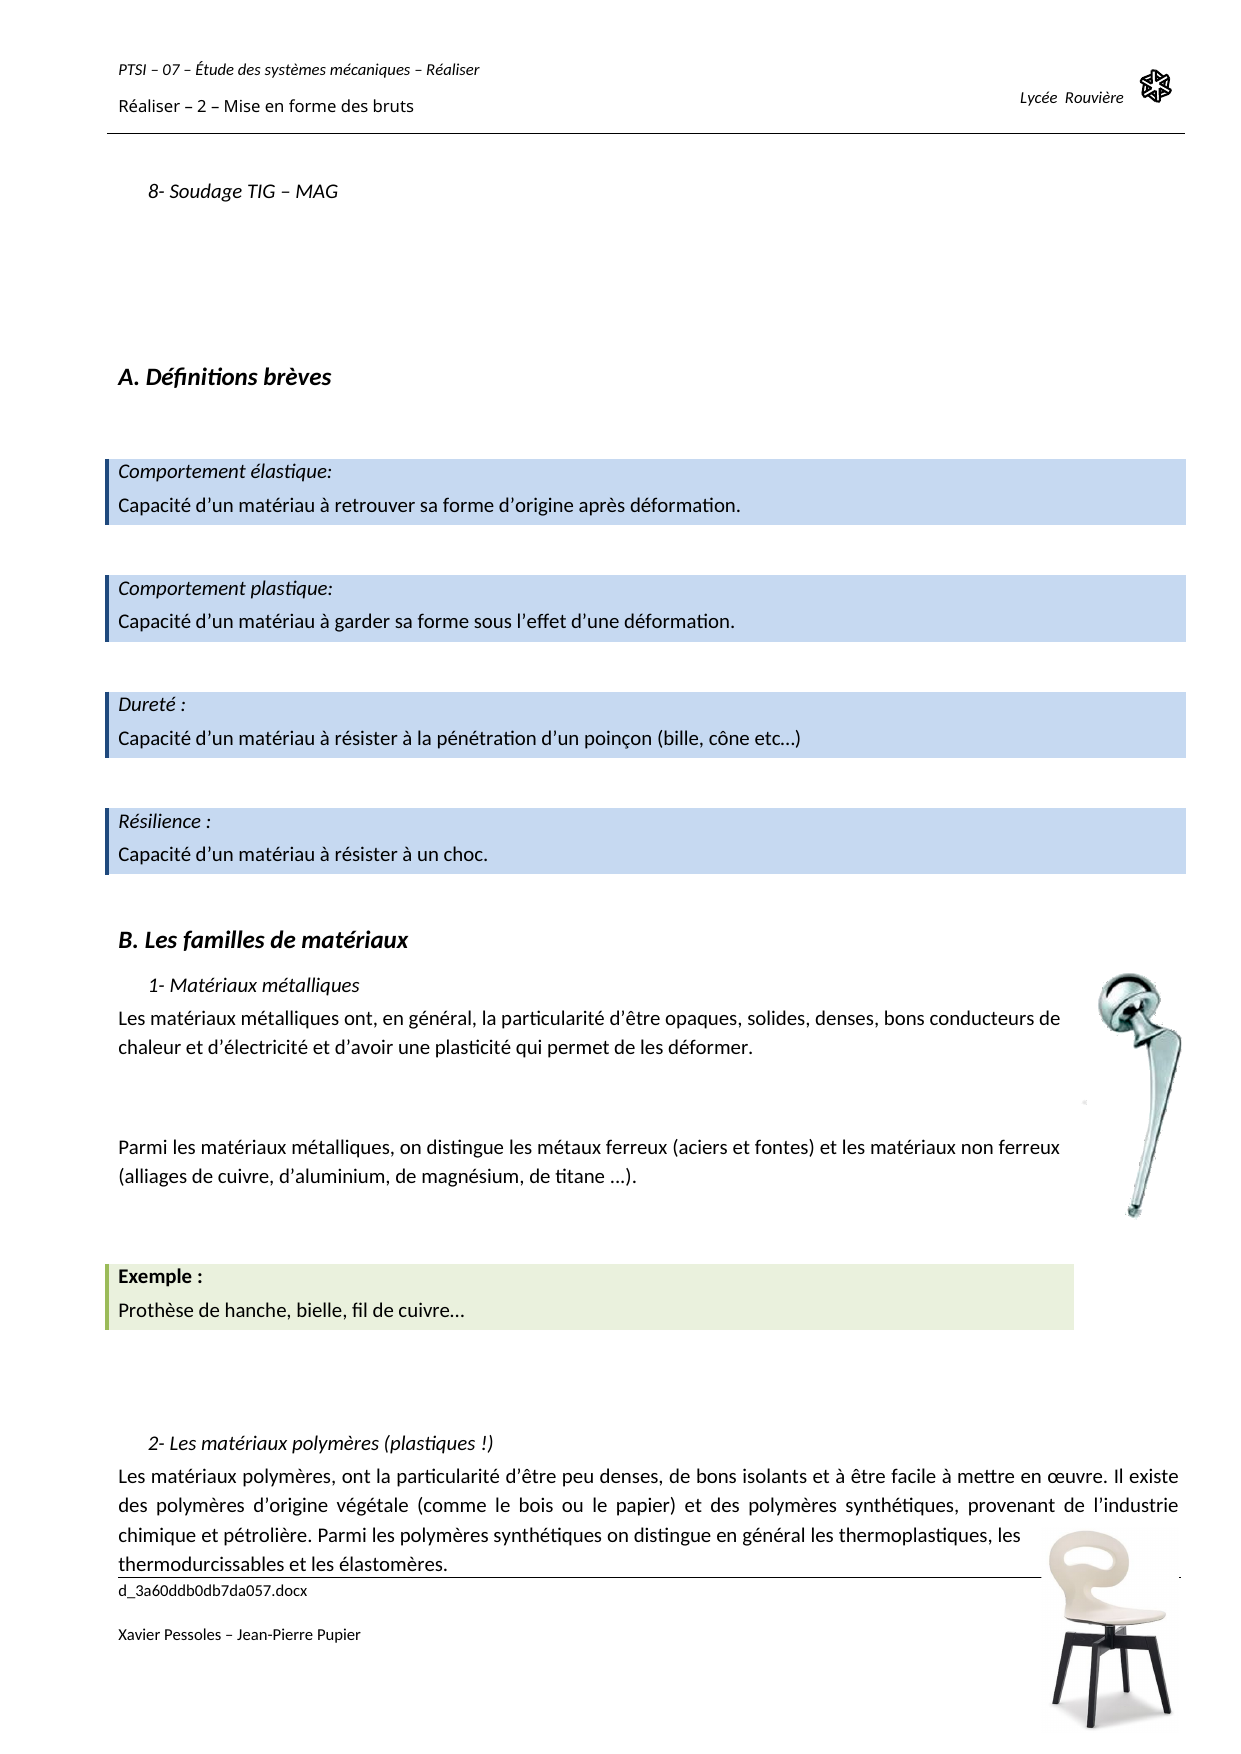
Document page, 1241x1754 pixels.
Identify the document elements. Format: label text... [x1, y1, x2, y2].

table_header Comportement plastique: Capacité d’un matériau à garder sa forme sous l’effet d’une déformation. [109, 575, 1186, 642]
table_header Résilience : Capacité d’un matériau à résister à un choc. [109, 808, 1186, 874]
subtitle Définitions brèves [118, 361, 1181, 392]
text Les matériaux métalliques ont, en général, la particularité d’être opaques, solides, denses, bons conducteurs de chaleur et d’électricité et d’avoir une plasticité qui permet de les déformer. [118, 1005, 1081, 1060]
text Les matériaux polymères, ont la particularité d’être peu denses, de bons isolants et à être facile à mettre en œuvre. Il existe des polymères d’origine végétale (comme le bois ou le papier) et des polymères synthétiques, provenant de l’industrie chimique et pétrolière. Parmi les polymères synthétiques on distingue en général les thermoplastiques, les thermodurcissables et les élastomères. [118, 1463, 1181, 1576]
table_header Exemple : Prothèse de hanche, bielle, fil de cuivre… [109, 1264, 1074, 1330]
table_header Comportement élastique: Capacité d’un matériau à retrouver sa forme d’origine après déformation. [109, 459, 1186, 525]
subtitle Soudage TIG – MAG [124, 178, 1181, 203]
subtitle Matériaux métalliques [124, 972, 1181, 997]
subtitle Les familles de matériaux [118, 924, 1181, 955]
picture [1081, 973, 1182, 1220]
subtitle Les matériaux polymères (plastiques !) [124, 1430, 1181, 1456]
picture [1041, 1527, 1179, 1733]
table_header Dureté : Capacité d’un matériau à résister à la pénétration d’un poinçon (bille, cône etc…) [109, 692, 1186, 758]
text Parmi les matériaux métalliques, on distingue les métaux ferreux (aciers et fontes) et les matériaux non ferreux (alliages de cuivre, d’aluminium, de magnésium, de titane ...). [118, 1134, 1081, 1189]
